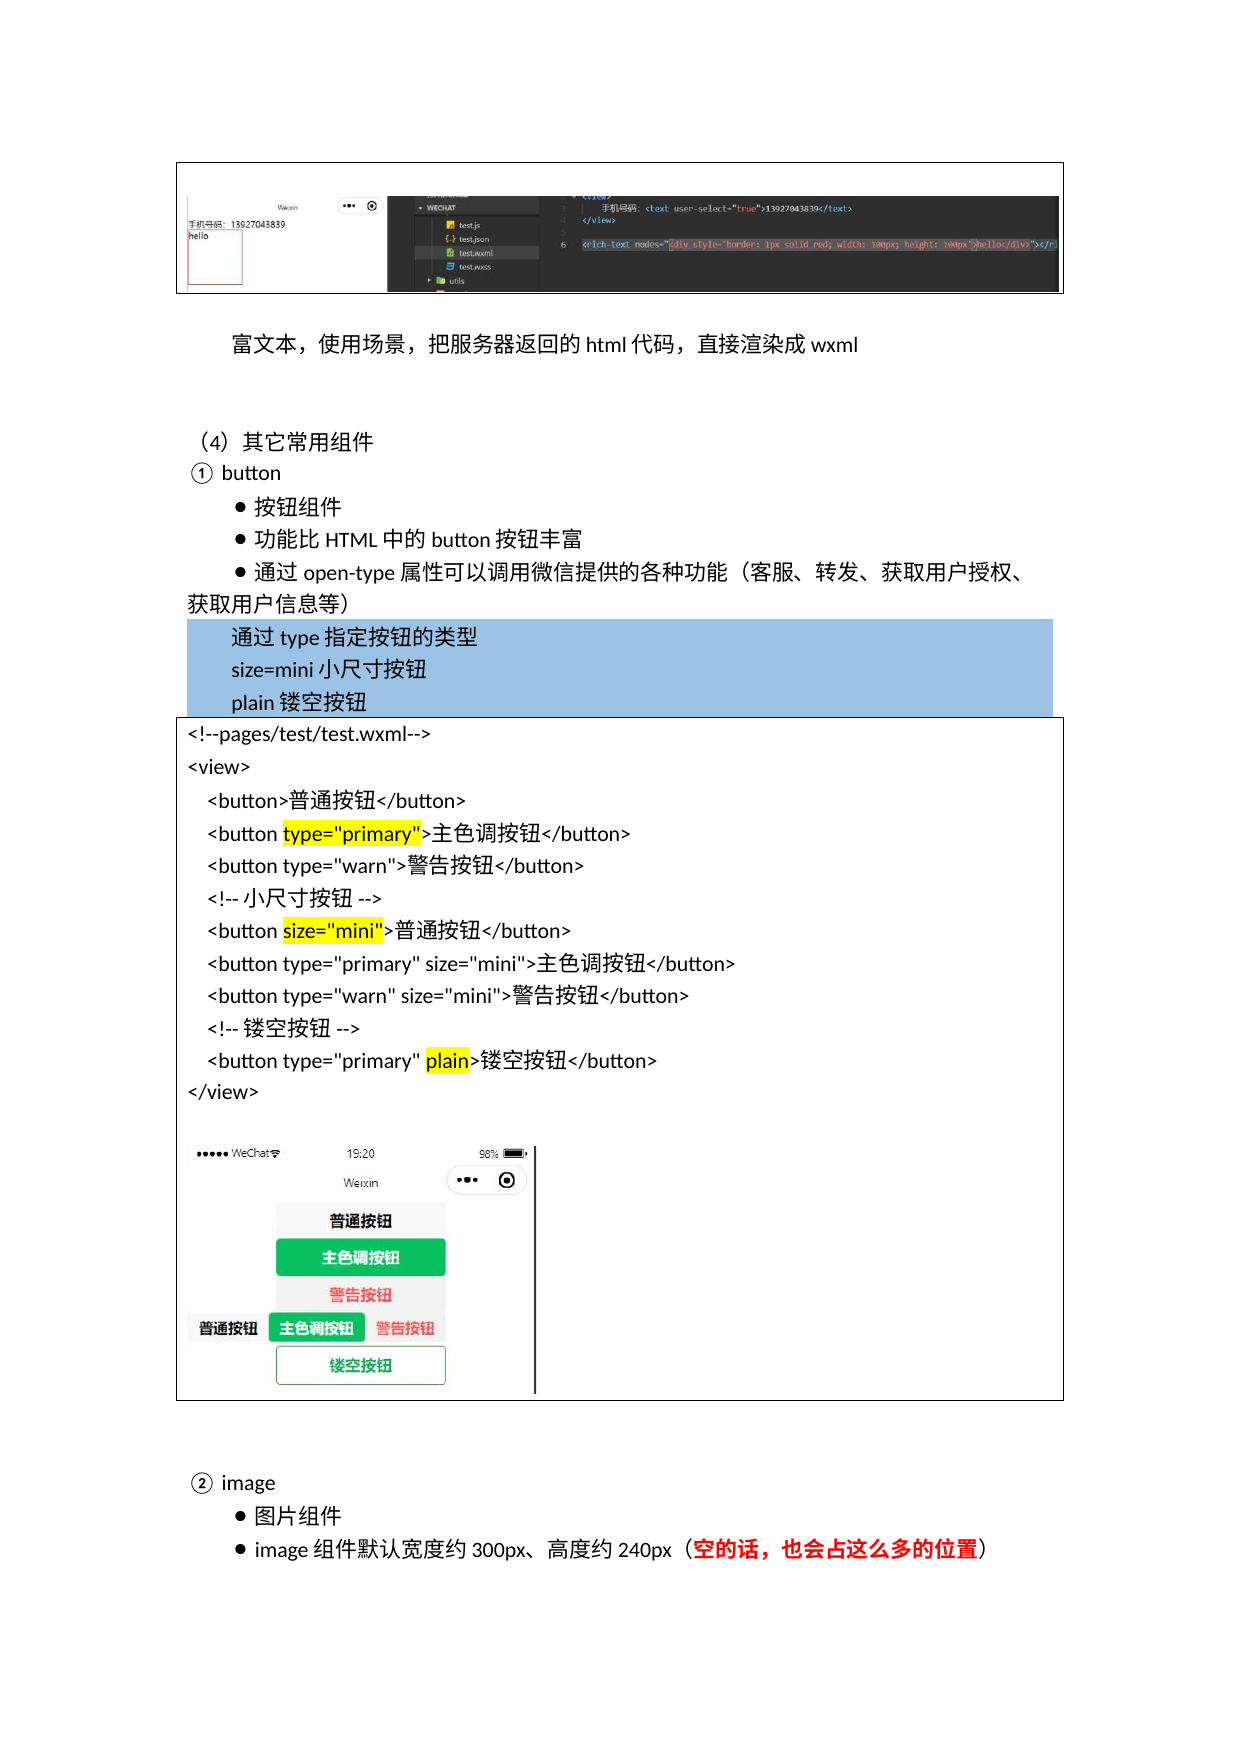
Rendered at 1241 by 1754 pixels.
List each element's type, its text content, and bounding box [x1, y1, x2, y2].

text （4）其它常用组件 [187, 424, 1053, 457]
text size=mini小尺寸按钮 [187, 652, 1053, 684]
text 富文本，使用场景，把服务器返回的html代码，直接渲染成wxml [187, 327, 1053, 359]
picture [187, 1146, 537, 1394]
text plain镂空按钮 [187, 684, 1053, 717]
picture [187, 196, 1059, 292]
text ① button [187, 457, 1053, 489]
text ⚫ 图片组件 [187, 1499, 1053, 1531]
text ⚫ 功能比 HTML 中的 button 按钮丰富 [187, 522, 1053, 554]
text 通过 type 指定按钮的类型 [187, 619, 1053, 652]
text ⚫ image 组件默认宽度约 300px、高度约 240px（空的话，也会占这么多的位置） [187, 1531, 1053, 1564]
text ⚫ 通过 open-type 属性可以调用微信提供的各种功能（客服、转发、获取用户授权、获取用户信息等） [187, 554, 1053, 619]
text ② image [187, 1466, 1053, 1499]
text ⚫ 按钮组件 [187, 489, 1053, 522]
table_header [177, 163, 1063, 293]
table_header <!--pages/test/test.wxml--> <view> <button>普通按钮</button> <button type="primary">主色调按钮</button> <button type="warn">警告按钮</button> <!-- 小尺寸按钮 --> <button size="mini">普通按钮</button> <button type="primary" size="mini">主色调按钮</button> <button type="warn" size="mini">警告按钮</button> <!-- 镂空按钮 --> <button type="primary" plain>镂空按钮</button> </view> [177, 718, 1063, 1400]
